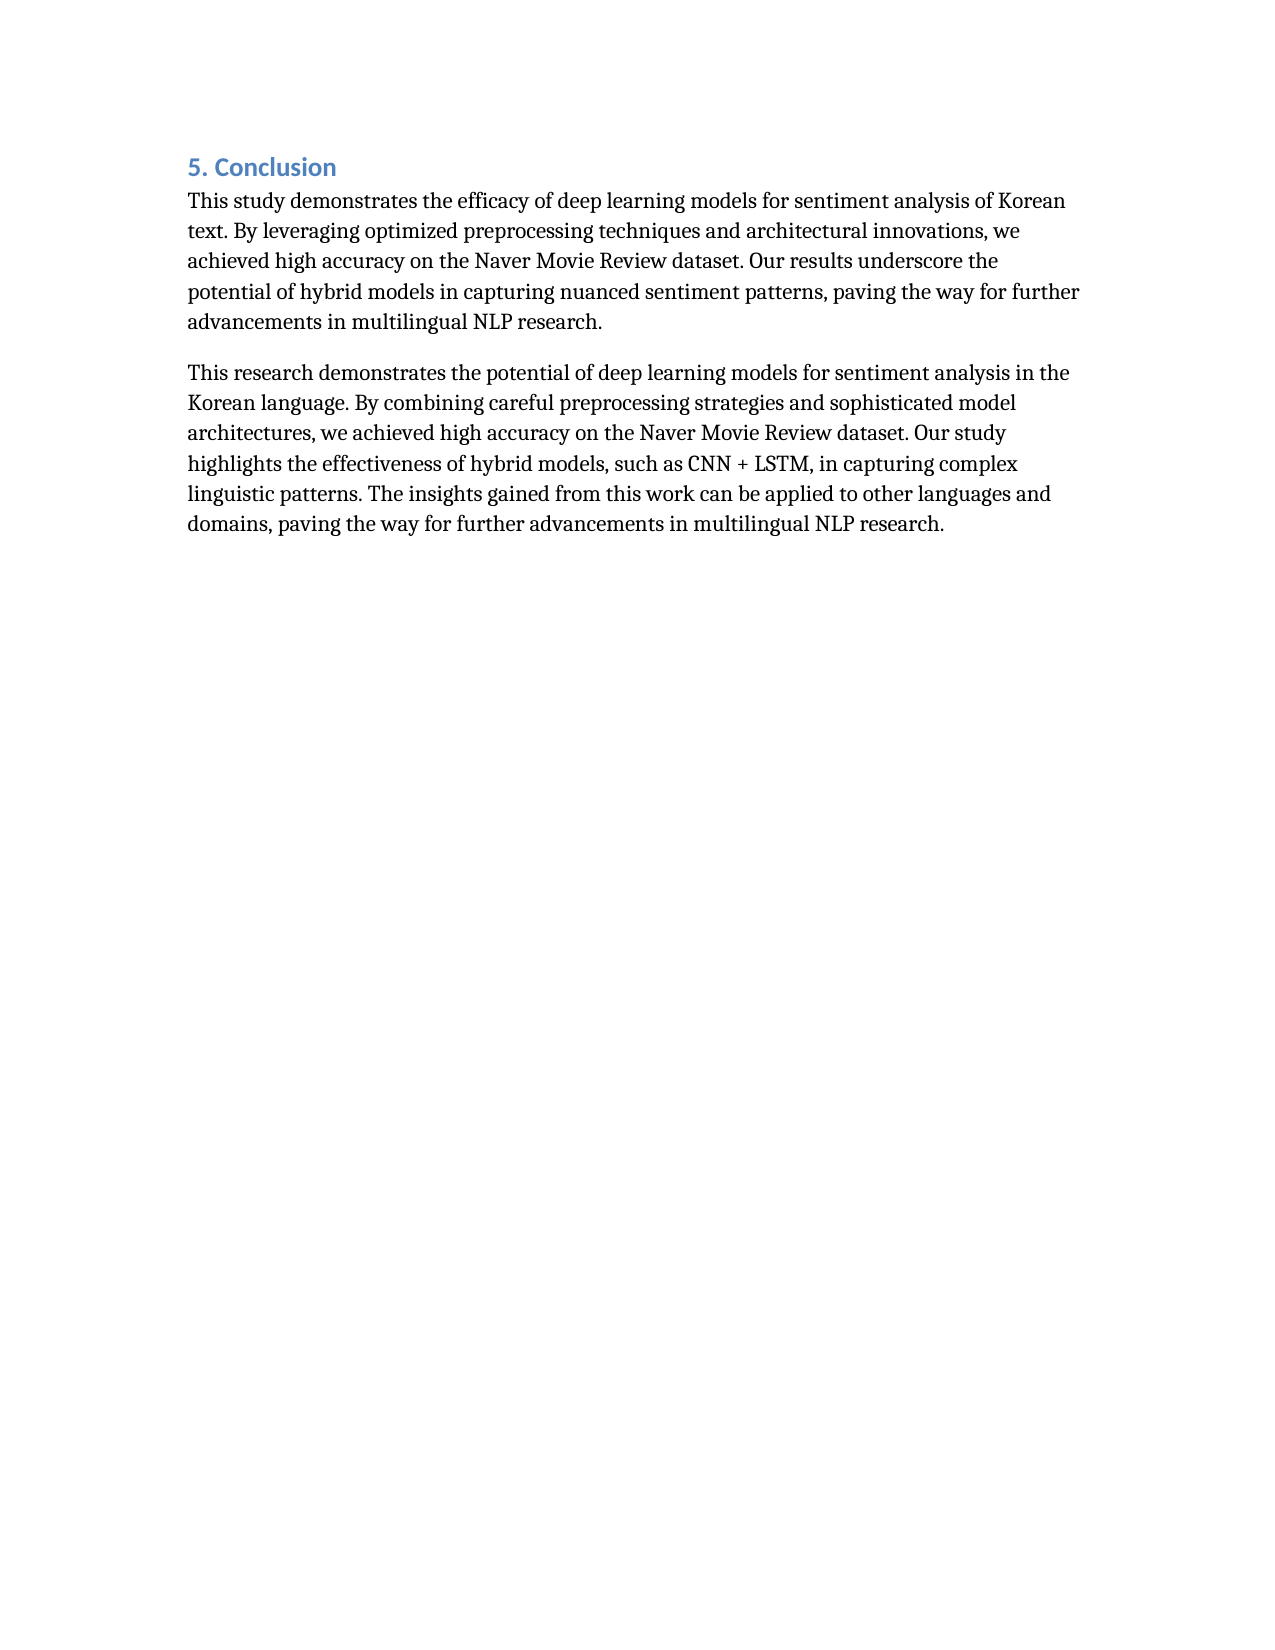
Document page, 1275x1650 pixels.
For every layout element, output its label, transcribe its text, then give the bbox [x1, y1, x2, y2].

text This research demonstrates the potential of deep learning models for sentiment analysis in the Korean language. By combining careful preprocessing strategies and sophisticated model architectures, we achieved high accuracy on the Naver Movie Review dataset. Our study highlights the effectiveness of hybrid models, such as CNN + LSTM, in capturing complex linguistic patterns. The insights gained from this work can be applied to other languages and domains, paving the way for further advancements in multilingual NLP research. [187, 360, 1087, 537]
subtitle 5. Conclusion [187, 150, 1087, 183]
text This study demonstrates the efficacy of deep learning models for sentiment analysis of Korean text. By leveraging optimized preprocessing techniques and architectural innovations, we achieved high accuracy on the Naver Movie Review dataset. Our results underscore the potential of hybrid models in capturing nuanced sentiment patterns, paving the way for further advancements in multilingual NLP research. [187, 188, 1087, 335]
